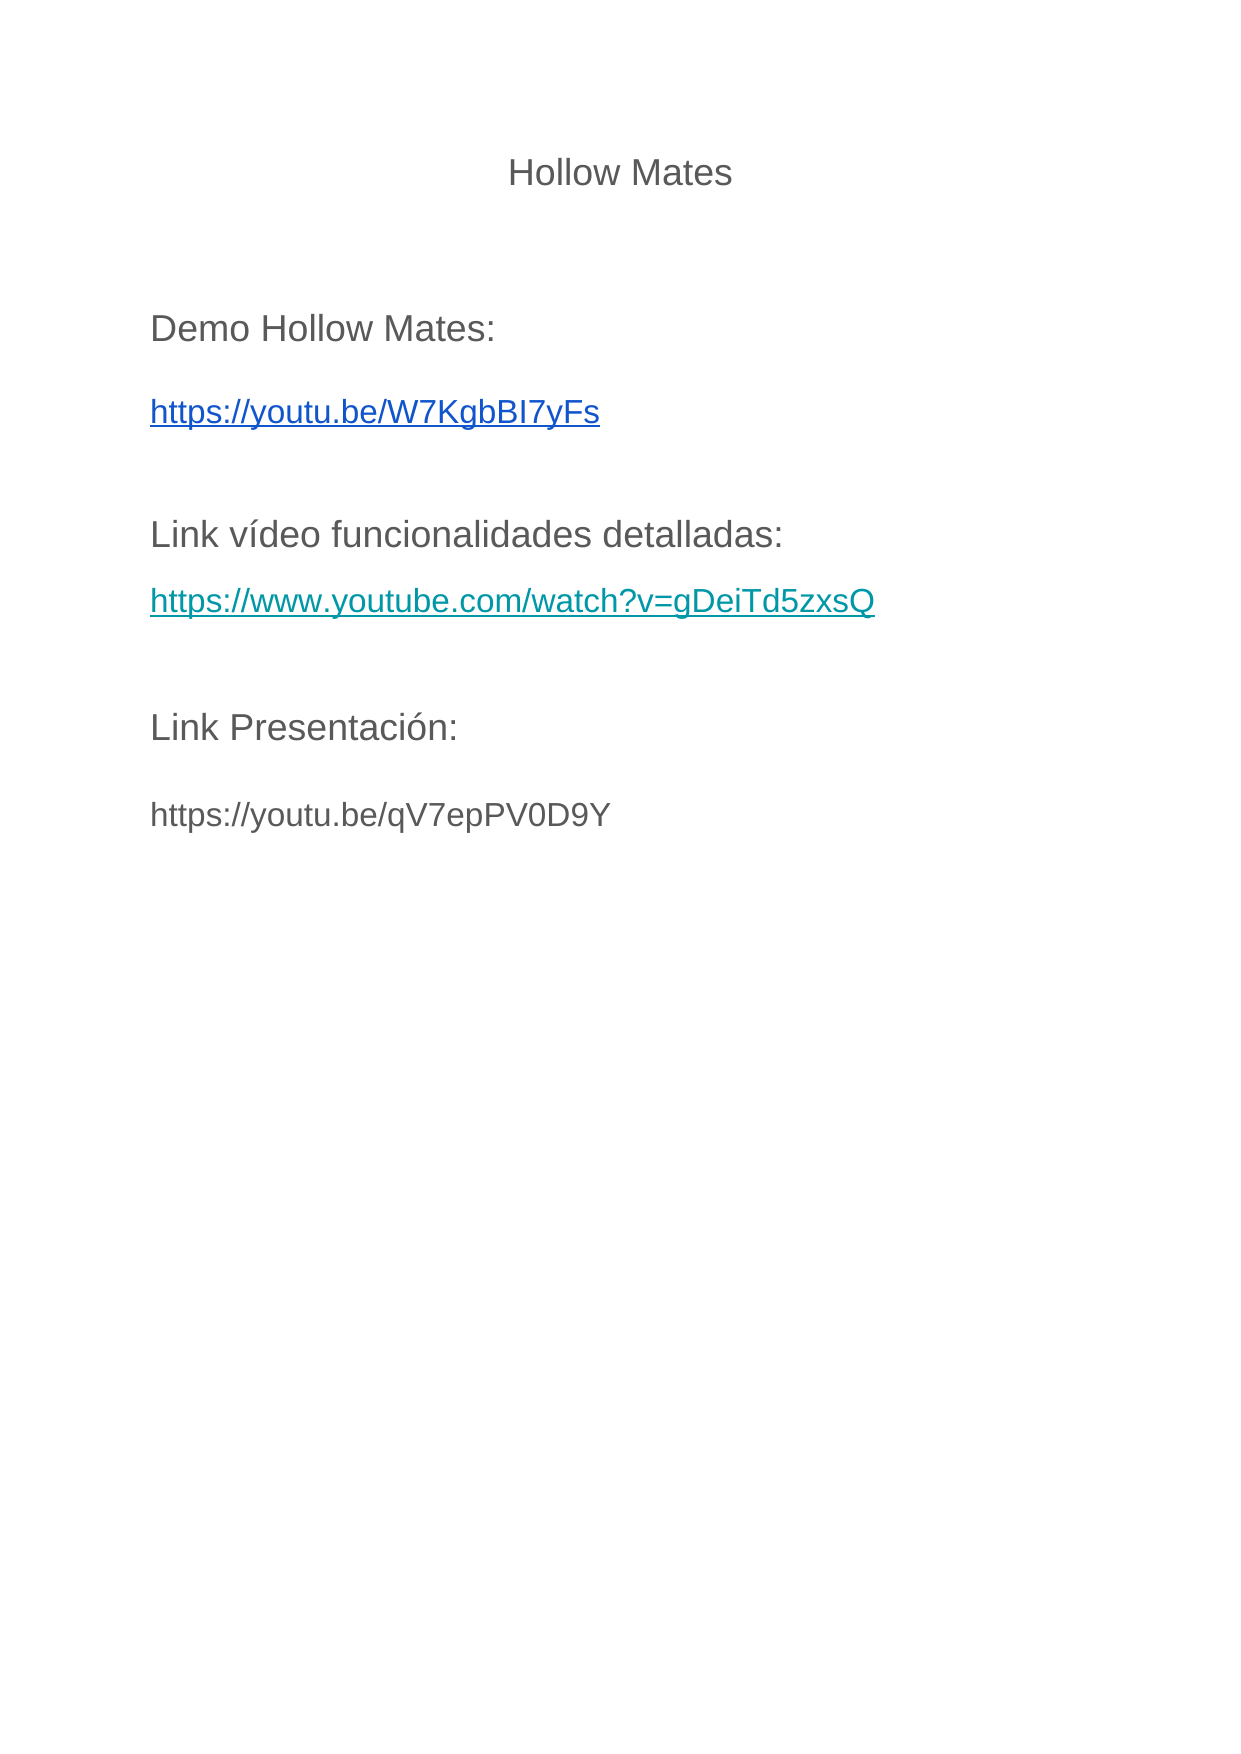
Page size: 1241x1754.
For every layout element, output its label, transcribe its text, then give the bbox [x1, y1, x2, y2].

text Hollow Mates [150, 150, 1090, 193]
text Link Presentación: [150, 705, 1090, 748]
text Demo Hollow Mates: [150, 306, 1090, 349]
text Link vídeo funcionalidades detalladas: [150, 512, 1090, 555]
text https://youtu.be/W7KgbBI7yFs [150, 392, 1090, 430]
text https://youtu.be/qV7epPV0D9Y [150, 795, 1090, 833]
text https://www.youtube.com/watch?v=gDeiTd5zxsQ [150, 581, 1090, 620]
